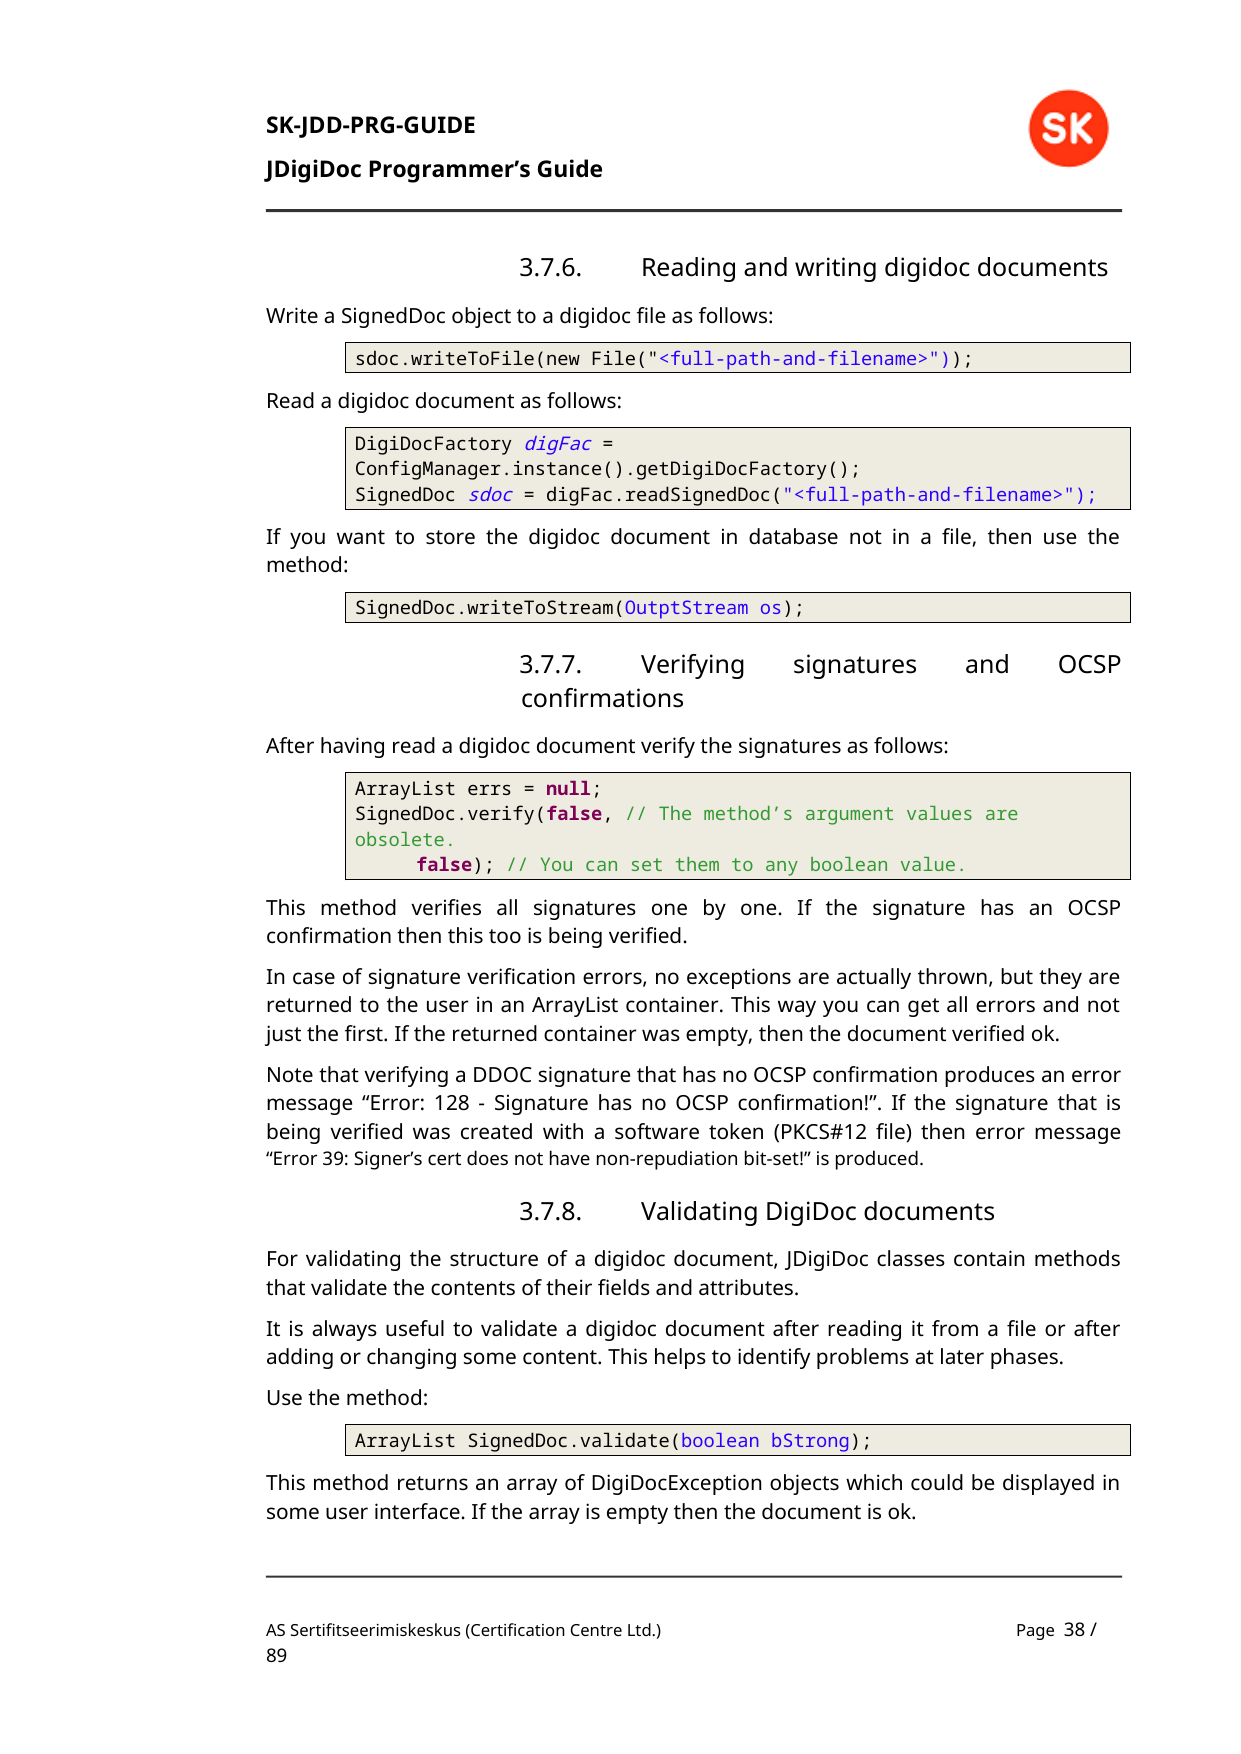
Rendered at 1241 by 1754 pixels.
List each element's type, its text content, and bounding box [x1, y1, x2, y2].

text For validating the structure of a digidoc document, JDigiDoc classes contain methods that validate the contents of their fields and attributes. [266, 1244, 1122, 1301]
text false); // You can set them to any boolean value. [346, 848, 1130, 879]
text ArrayList errs = null; [346, 773, 1130, 797]
text sdoc.writeToFile(new File("<full-path-and-filename>")); [346, 343, 1130, 372]
text Read a digidoc document as follows: [266, 386, 1122, 414]
text Use the method: [266, 1383, 1122, 1412]
text Write a SignedDoc object to a digidoc file as follows: [266, 301, 1122, 329]
text SignedDoc sdoc = digFac.readSignedDoc("<full-path-and-filename>"); [346, 478, 1130, 509]
text SignedDoc.writeToStream(OutptStream os); [346, 593, 1130, 622]
text DigiDocFactory digFac = ConfigManager.instance().getDigiDocFactory(); [346, 428, 1130, 478]
text ArrayList SignedDoc.validate(boolean bStrong); [346, 1425, 1130, 1455]
picture [1027, 88, 1114, 170]
text Reading and writing digidoc documents [519, 250, 1122, 284]
text This method verifies all signatures one by one. If the signature has an OCSP confirmation then this too is being verified. [266, 893, 1122, 950]
text In case of signature verification errors, no exceptions are actually thrown, but they are returned to the user in an ArrayList container. This way you can get all errors and not just the first. If the returned container was empty, then the document verified ok. [266, 962, 1122, 1047]
text SignedDoc.verify(false, // The method’s argument values are obsolete. [346, 797, 1130, 848]
text It is always useful to validate a digidoc document after reading it from a file or after adding or changing some content. This helps to identify problems at later phases. [266, 1314, 1122, 1371]
text If you want to store the digidoc document in database not in a file, then use the method: [266, 522, 1122, 579]
text Note that verifying a DDOC signature that has no OCSP confirmation produces an error message “Error: 128 - Signature has no OCSP confirmation!”. If the signature that is being verified was created with a software token (PKCS#12 file) then error message “Error 39: Signer’s cert does not have non-repudiation bit-set!” is produced. [266, 1060, 1122, 1171]
text Verifying signatures and OCSP confirmations [519, 646, 1122, 714]
text Validating DigiDoc documents [519, 1194, 1122, 1228]
text This method returns an array of DigiDocException objects which could be displayed in some user interface. If the array is empty then the document is ok. [266, 1468, 1122, 1525]
text After having read a digidoc document verify the signatures as follows: [266, 731, 1122, 759]
